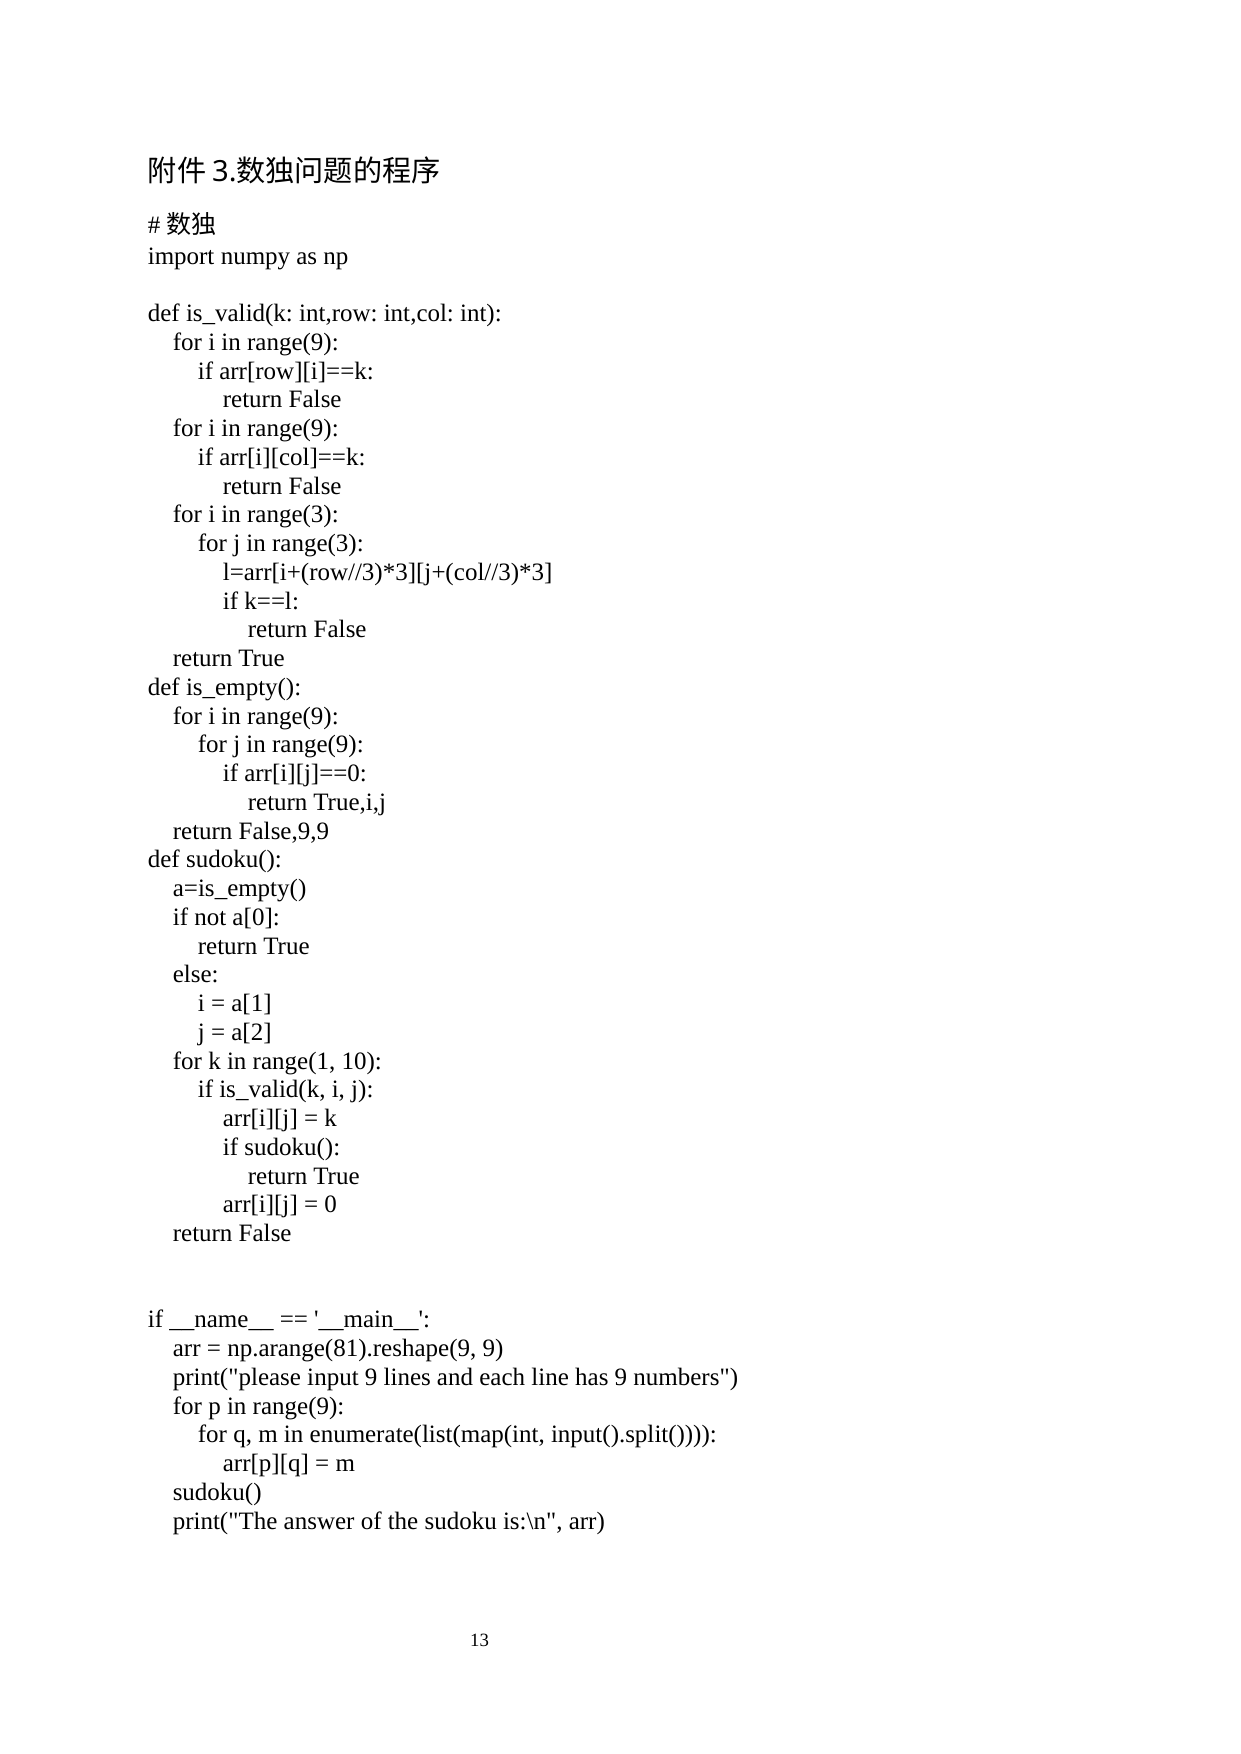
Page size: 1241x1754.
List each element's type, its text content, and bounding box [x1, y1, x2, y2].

text return True [148, 643, 1093, 672]
text return True [148, 1161, 1093, 1189]
text if k==l: [148, 586, 1093, 614]
text else: [148, 959, 1093, 988]
text if sudoku(): [148, 1132, 1093, 1161]
text arr[i][j] = k [148, 1103, 1093, 1132]
text return False,9,9 [148, 816, 1093, 844]
text for i in range(9): [148, 327, 1093, 356]
text return False [148, 1218, 1093, 1247]
text for j in range(3): [148, 528, 1093, 557]
text arr[p][q] = m [148, 1448, 1093, 1477]
text def is_empty(): [148, 672, 1093, 701]
text def sudoku(): [148, 844, 1093, 873]
text if is_valid(k, i, j): [148, 1074, 1093, 1103]
text if arr[row][i]==k: [148, 356, 1093, 384]
subtitle 附件3.数独问题的程序 [148, 148, 1093, 190]
text for i in range(9): [148, 701, 1093, 729]
text return True [148, 931, 1093, 959]
text def is_valid(k: int,row: int,col: int): [148, 298, 1093, 327]
text return False [148, 384, 1093, 413]
text arr[i][j] = 0 [148, 1189, 1093, 1218]
text for i in range(9): [148, 413, 1093, 442]
text import numpy as np [148, 241, 1093, 269]
text if not a[0]: [148, 902, 1093, 931]
text print("The answer of the sudoku is:\n", arr) [148, 1506, 1093, 1534]
text sudoku() [148, 1477, 1093, 1506]
text arr = np.arange(81).reshape(9, 9) [148, 1333, 1093, 1362]
text print("please input 9 lines and each line has 9 numbers") [148, 1362, 1093, 1391]
text for p in range(9): [148, 1391, 1093, 1419]
text for j in range(9): [148, 729, 1093, 758]
text return False [148, 614, 1093, 643]
text for k in range(1, 10): [148, 1046, 1093, 1074]
text if __name__ == '__main__': [148, 1304, 1093, 1333]
text return True,i,j [148, 787, 1093, 816]
text a=is_empty() [148, 873, 1093, 902]
text if arr[i][col]==k: [148, 442, 1093, 471]
text l=arr[i+(row//3)*3][j+(col//3)*3] [148, 557, 1093, 586]
text i = a[1] [148, 988, 1093, 1017]
text return False [148, 471, 1093, 499]
text for q, m in enumerate(list(map(int, input().split()))): [148, 1419, 1093, 1448]
text # 数独 [148, 204, 1093, 241]
text for i in range(3): [148, 499, 1093, 528]
text if arr[i][j]==0: [148, 758, 1093, 787]
text j = a[2] [148, 1017, 1093, 1046]
